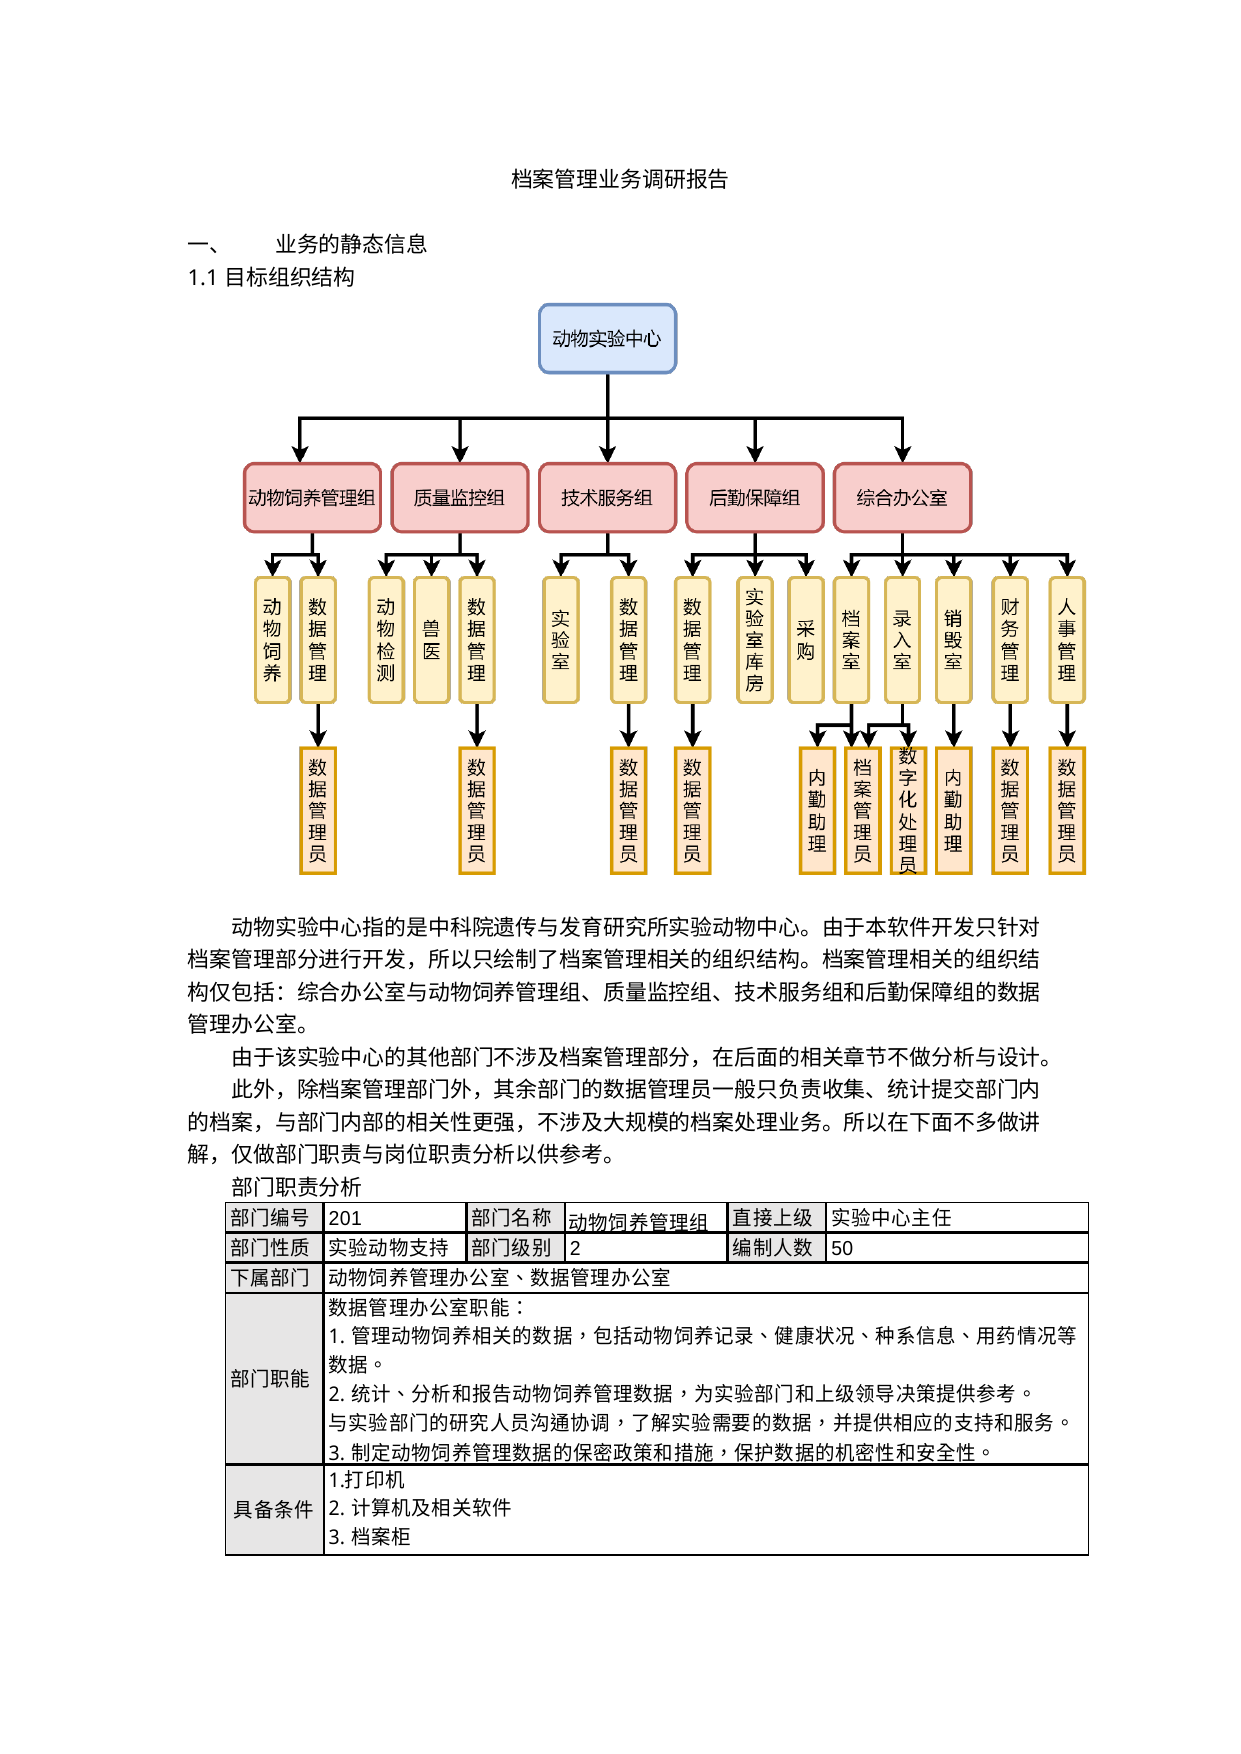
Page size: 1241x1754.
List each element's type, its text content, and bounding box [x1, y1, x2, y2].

picture [231, 292, 1097, 887]
text 此外，除档案管理部门外，其余部门的数据管理员一般只负责收集、统计提交部门内的档案，与部门内部的相关性更强，不涉及大规模的档案处理业务。所以在下面不多做讲解，仅做部门职责与岗位职责分析以供参考。 [187, 1072, 1053, 1169]
list 业务的静态信息 [187, 227, 1053, 259]
text 1.1 目标组织结构 [187, 259, 1053, 292]
text 动物实验中心指的是中科院遗传与发育研究所实验动物中心。由于本软件开发只针对档案管理部分进行开发，所以只绘制了档案管理相关的组织结构。档案管理相关的组织结构仅包括：综合办公室与动物饲养管理组、质量监控组、技术服务组和后勤保障组的数据管理办公室。 [187, 909, 1053, 1039]
text 档案管理业务调研报告 [187, 162, 1053, 194]
text 由于该实验中心的其他部门不涉及档案管理部分，在后面的相关章节不做分析与设计。 [187, 1039, 1053, 1072]
text 部门职责分析 [187, 1169, 1053, 1202]
